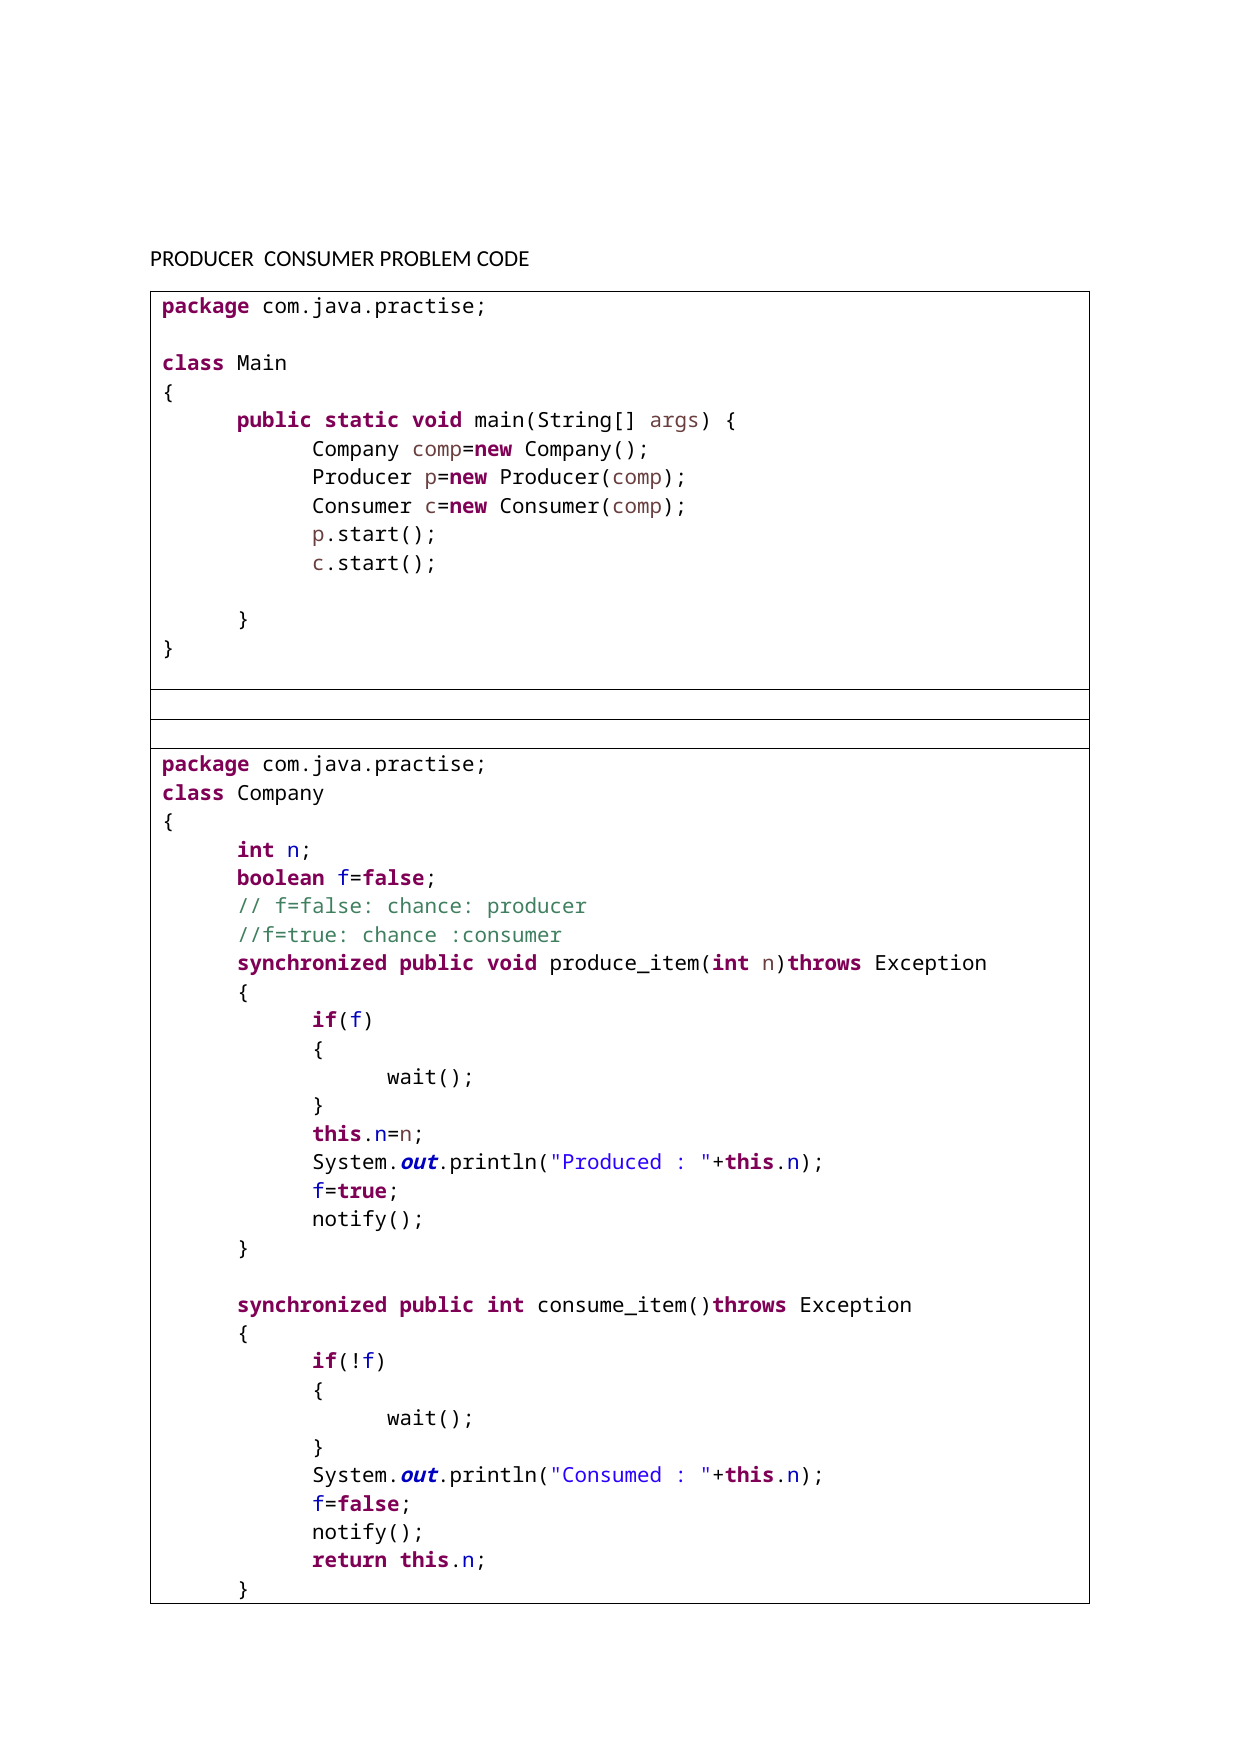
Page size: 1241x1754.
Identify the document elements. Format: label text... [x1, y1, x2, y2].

table_cell [151, 720, 1089, 748]
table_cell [151, 749, 1089, 1602]
table_cell [151, 690, 1089, 719]
text PRODUCER CONSUMER PROBLEM CODE [150, 244, 1090, 272]
table_header package com.java.practise; class Main { public static void main(String[] args) { Company comp=new Company(); Producer p=new Producer(comp); Consumer c=new Consumer(comp); p.start(); c.start(); } } [151, 292, 1089, 689]
